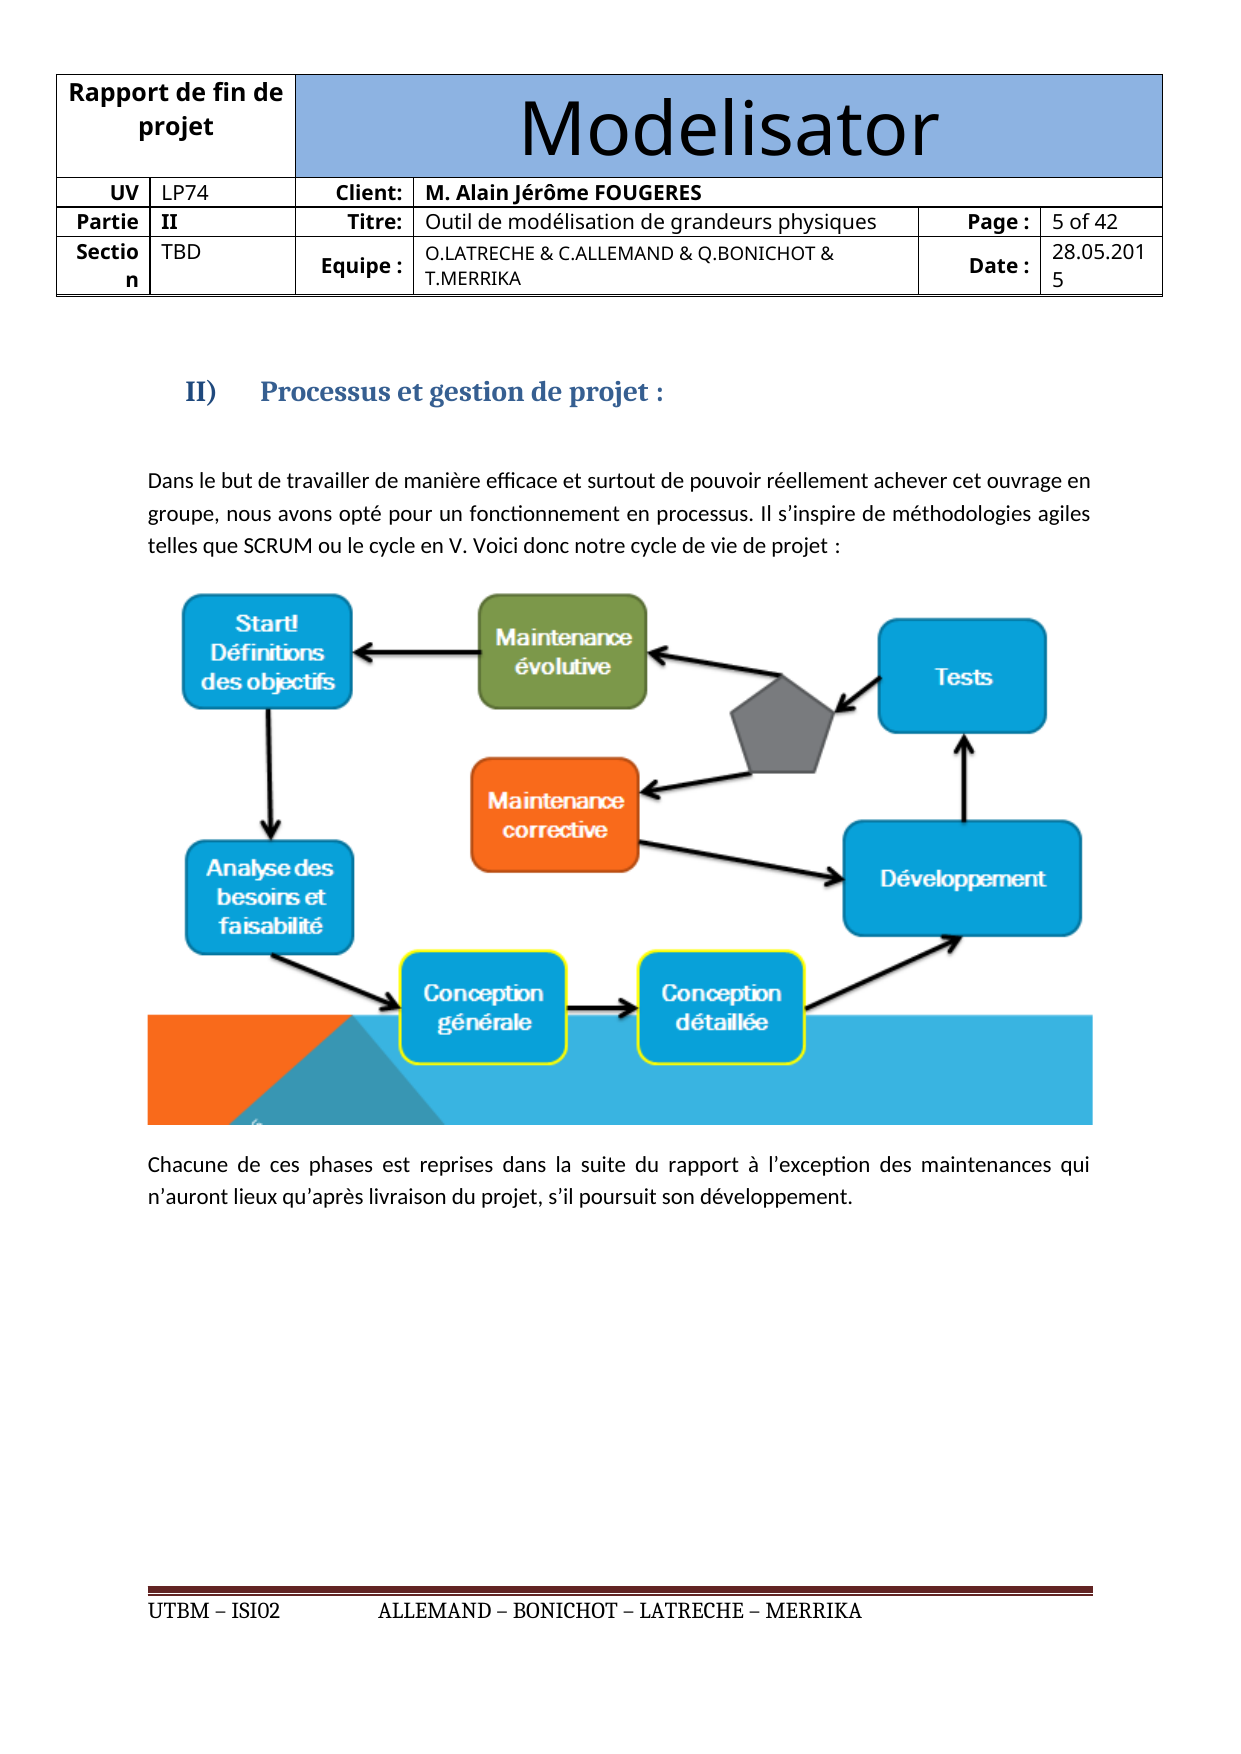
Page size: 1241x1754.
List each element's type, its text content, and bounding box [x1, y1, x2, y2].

text Chacune de ces phases est reprises dans la suite du rapport à l’exception des maintenances qui n’auront lieux qu’après livraison du projet, s’il poursuit son développement. [148, 1150, 1093, 1210]
picture [147, 583, 1093, 1125]
text Dans le but de travailler de manière efficace et surtout de pouvoir réellement achever cet ouvrage en groupe, nous avons opté pour un fonctionnement en processus. Il s’inspire de méthodologies agiles telles que SCRUM ou le cycle en V. Voici donc notre cycle de vie de projet : [148, 467, 1093, 559]
subtitle Processus et gestion de projet : [185, 375, 1093, 408]
